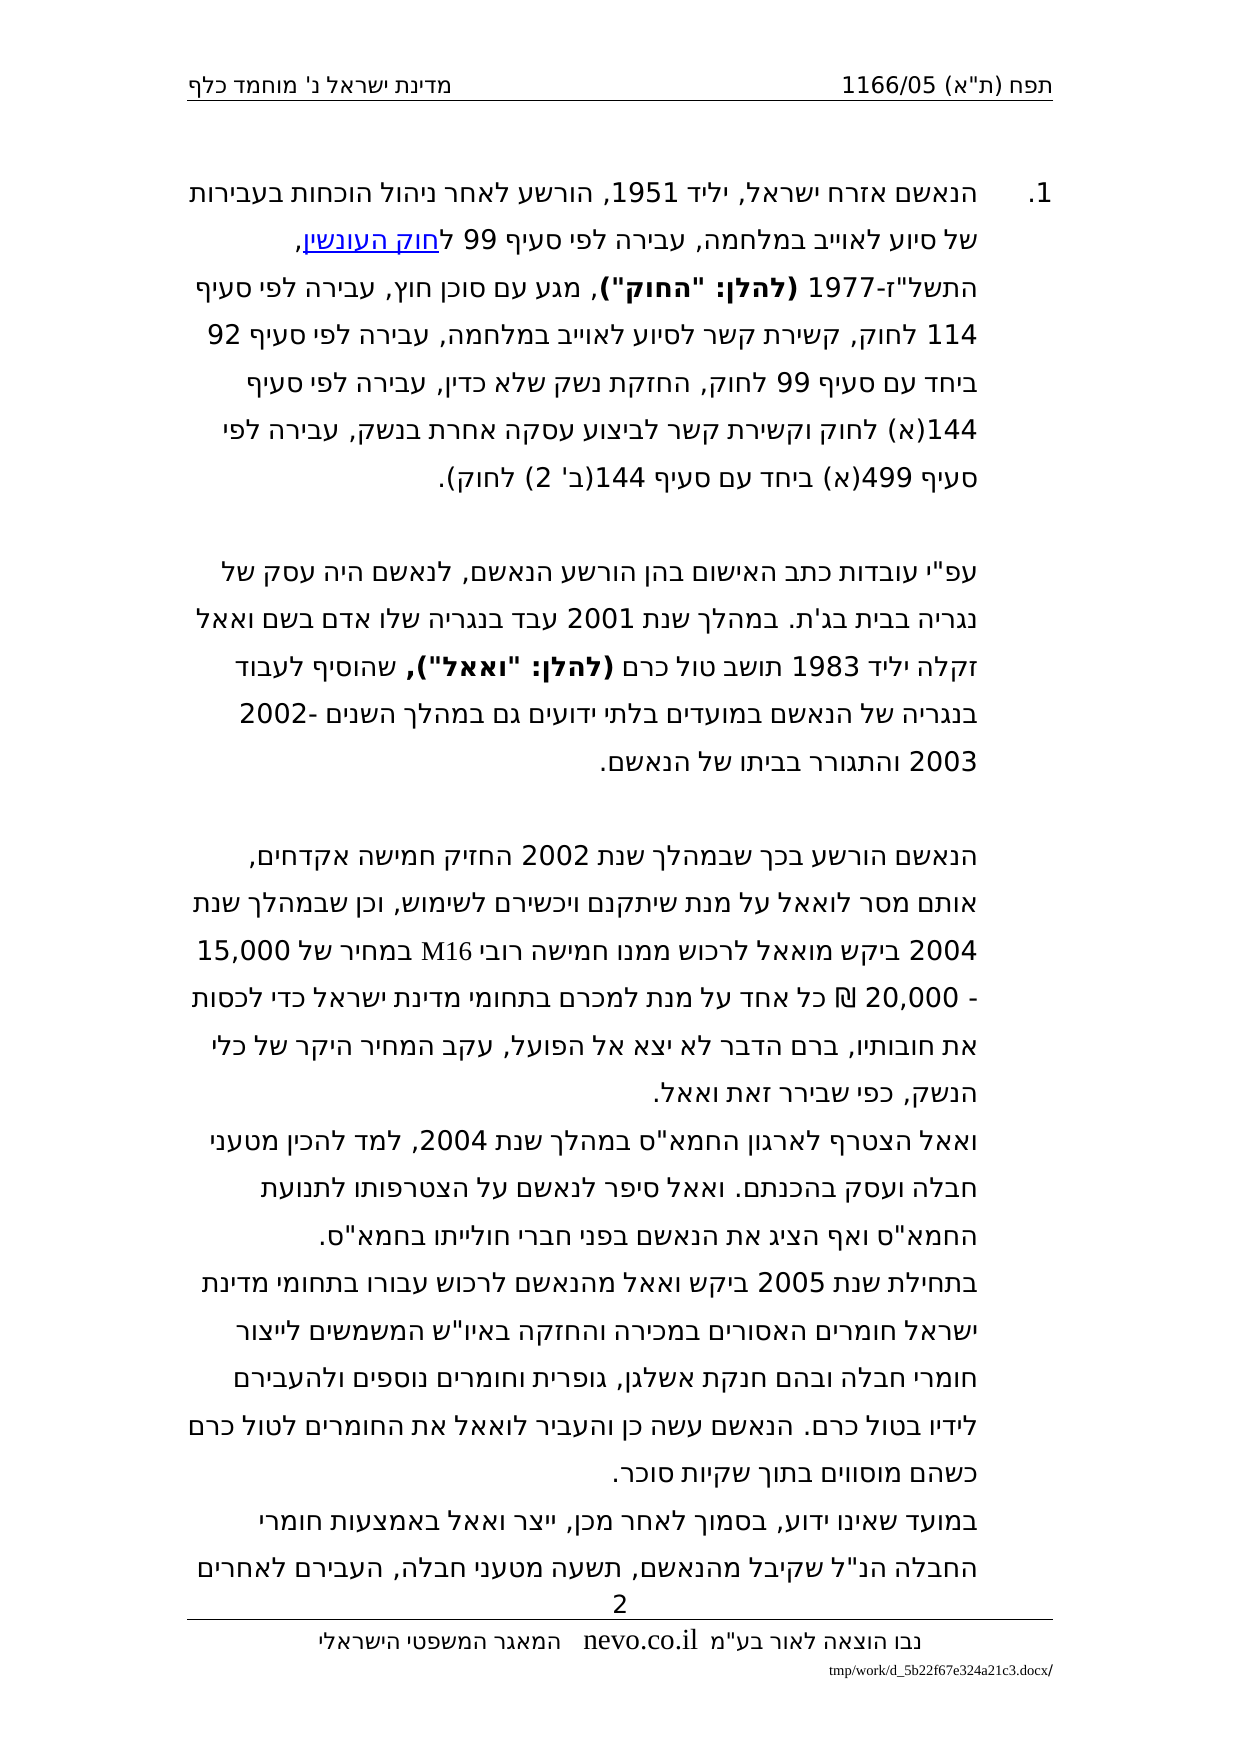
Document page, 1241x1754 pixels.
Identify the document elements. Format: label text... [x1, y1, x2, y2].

text 1. הנאשם אזרח ישראל, יליד 1951, הורשע לאחר ניהול הוכחות בעבירות של סיוע לאוייב במלחמה, עבירה לפי סעיף 99 לחוק העונשין, התשל"ז-1977 (להלן: "החוק"), מגע עם סוכן חוץ, עבירה לפי סעיף 114 לחוק, קשירת קשר לסיוע לאוייב במלחמה, עבירה לפי סעיף 92 ביחד עם סעיף 99 לחוק, החזקת נשק שלא כדין, עבירה לפי סעיף 144(א) לחוק וקשירת קשר לביצוע עסקה אחרת בנשק, עבירה לפי סעיף 499(א) ביחד עם סעיף 144(ב' 2) לחוק). [187, 177, 1053, 494]
text ואאל הצטרף לארגון החמא"ס במהלך שנת 2004, למד להכין מטעני חבלה ועסק בהכנתם. ואאל סיפר לנאשם על הצטרפותו לתנועת החמא"ס ואף הציג את הנאשם בפני חברי חולייתו בחמא"ס. [187, 1125, 1053, 1252]
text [187, 1505, 1053, 1584]
text עפ"י עובדות כתב האישום בהן הורשע הנאשם, לנאשם היה עסק של נגריה בבית בג'ת. במהלך שנת 2001 עבד בנגריה שלו אדם בשם ואאל זקלה יליד 1983 תושב טול כרם (להלן: "ואאל"), שהוסיף לעבוד בנגריה של הנאשם במועדים בלתי ידועים גם במהלך השנים 2002-2003 והתגורר בביתו של הנאשם. [187, 556, 1053, 778]
text בתחילת שנת 2005 ביקש ואאל מהנאשם לרכוש עבורו בתחומי מדינת ישראל חומרים האסורים במכירה והחזקה באיו"ש המשמשים לייצור חומרי חבלה ובהם חנקת אשלגן, גופרית וחומרים נוספים ולהעבירם לידיו בטול כרם. הנאשם עשה כן והעביר לואאל את החומרים לטול כרם כשהם מוסווים בתוך שקיות סוכר. [187, 1268, 1053, 1489]
text הנאשם הורשע בכך שבמהלך שנת 2002 החזיק חמישה אקדחים, אותם מסר לואאל על מנת שיתקנם ויכשירם לשימוש, וכן שבמהלך שנת 2004 ביקש מואאל לרכוש ממנו חמישה רובי M16 במחיר של 15,000 - 20,000 ₪ כל אחד על מנת למכרם בתחומי מדינת ישראל כדי לכסות את חובותיו, ברם הדבר לא יצא אל הפועל, עקב המחיר היקר של כלי הנשק, כפי שבירר זאת ואאל. [187, 840, 1053, 1109]
